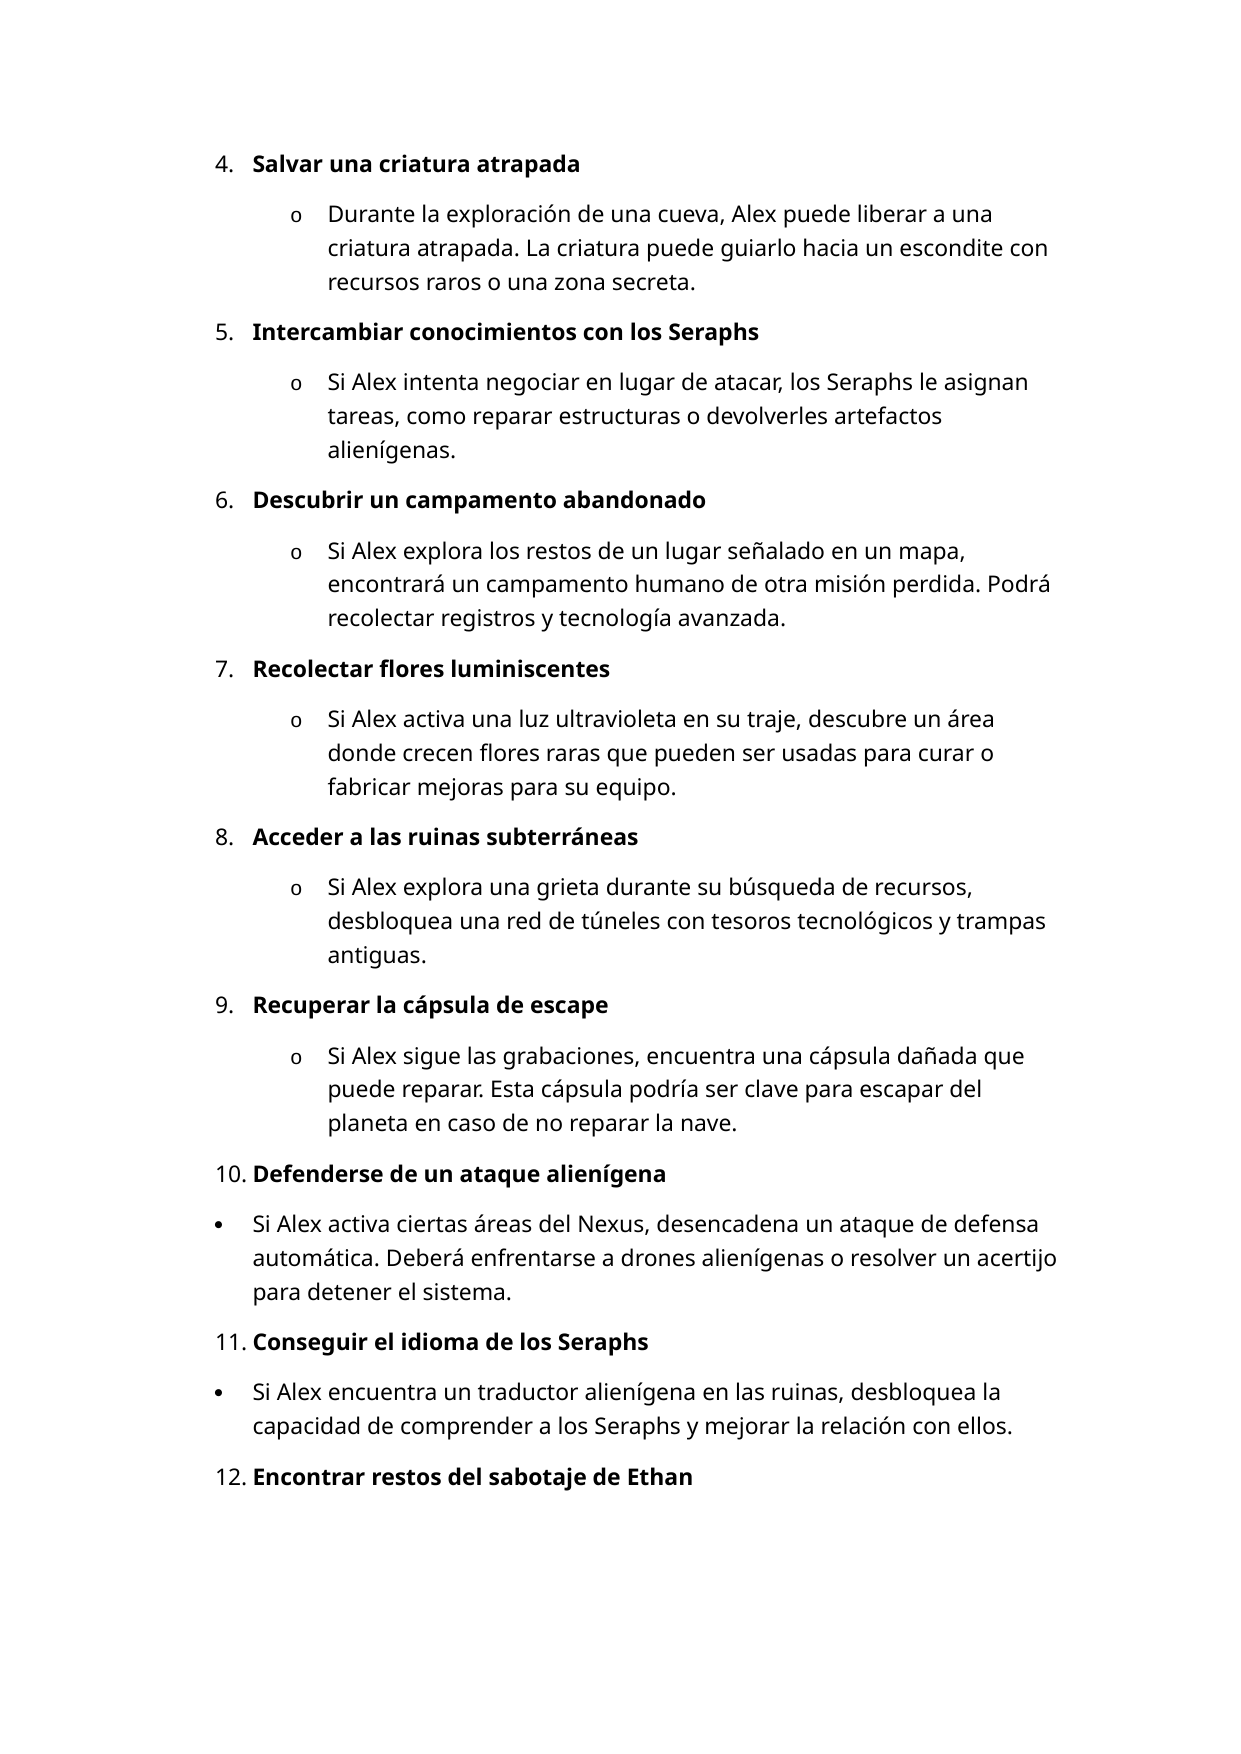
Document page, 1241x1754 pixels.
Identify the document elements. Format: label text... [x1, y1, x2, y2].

list Si Alex explora una grieta durante su búsqueda de recursos, desbloquea una red de túneles con tesoros tecnológicos y trampas antiguas. [290, 871, 1063, 970]
list Defenderse de un ataque alienígena [215, 1158, 1063, 1189]
list Si Alex encuentra un traductor alienígena en las ruinas, desbloquea la capacidad de comprender a los Seraphs y mejorar la relación con ellos. [215, 1376, 1063, 1441]
list Recuperar la cápsula de escape [215, 989, 1063, 1021]
list Encontrar restos del sabotaje de Ethan [215, 1461, 1063, 1492]
list Si Alex activa una luz ultravioleta en su traje, descubre un área donde crecen flores raras que pueden ser usadas para curar o fabricar mejoras para su equipo. [290, 703, 1063, 802]
list Acceder a las ruinas subterráneas [215, 821, 1063, 852]
list Salvar una criatura atrapada [215, 148, 1063, 179]
list Conseguir el idioma de los Seraphs [215, 1326, 1063, 1357]
list Si Alex explora los restos de un lugar señalado en un mapa, encontrará un campamento humano de otra misión perdida. Podrá recolectar registros y tecnología avanzada. [290, 535, 1063, 633]
list Si Alex activa ciertas áreas del Nexus, desencadena un ataque de defensa automática. Deberá enfrentarse a drones alienígenas o resolver un acertijo para detener el sistema. [215, 1208, 1063, 1307]
list Si Alex sigue las grabaciones, encuentra una cápsula dañada que puede reparar. Esta cápsula podría ser clave para escapar del planeta en caso de no reparar la nave. [290, 1040, 1063, 1138]
list Recolectar flores luminiscentes [215, 653, 1063, 684]
list Intercambiar conocimientos con los Seraphs [215, 316, 1063, 347]
list Si Alex intenta negociar en lugar de atacar, los Seraphs le asignan tareas, como reparar estructuras o devolverles artefactos alienígenas. [290, 366, 1063, 465]
list Descubrir un campamento abandonado [215, 484, 1063, 516]
